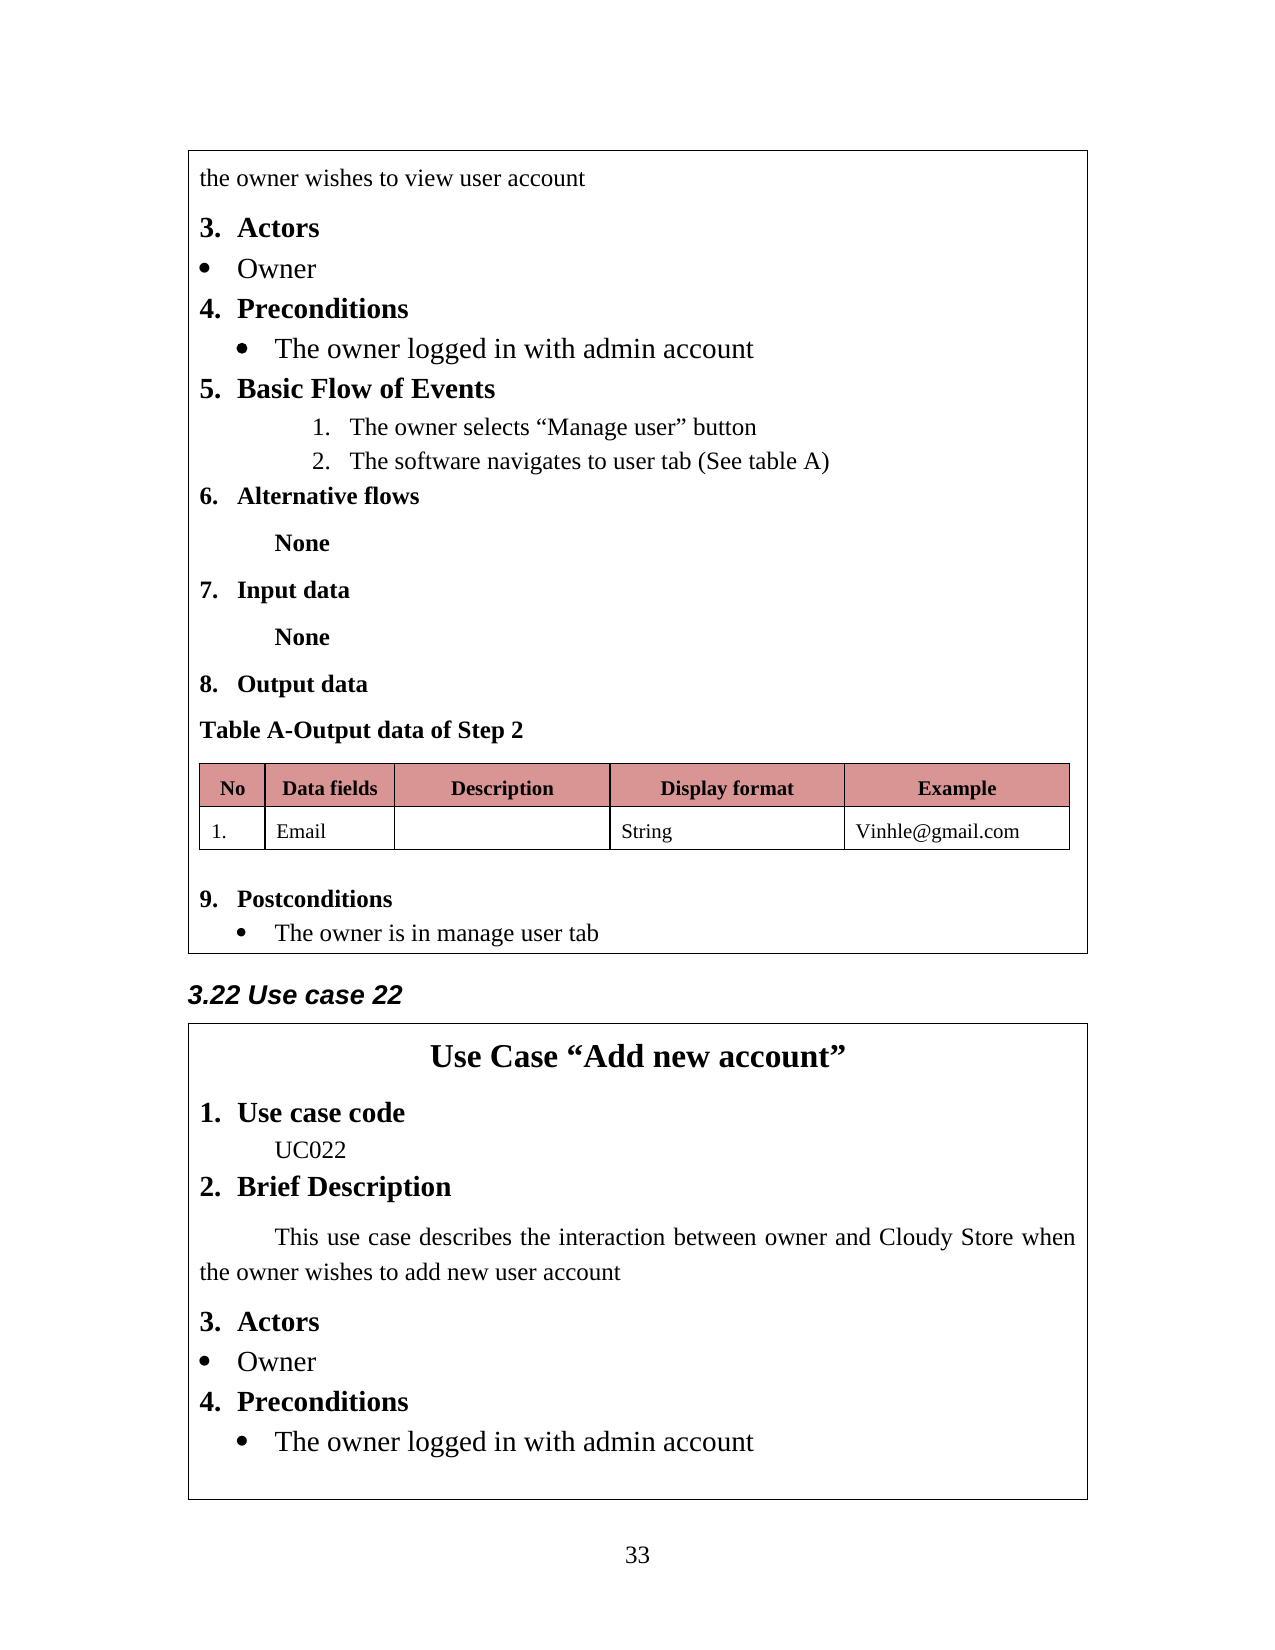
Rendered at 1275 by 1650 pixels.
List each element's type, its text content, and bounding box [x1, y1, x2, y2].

subtitle Use case 22 [187, 979, 1087, 1010]
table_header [189, 1024, 1087, 1499]
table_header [189, 151, 1087, 953]
